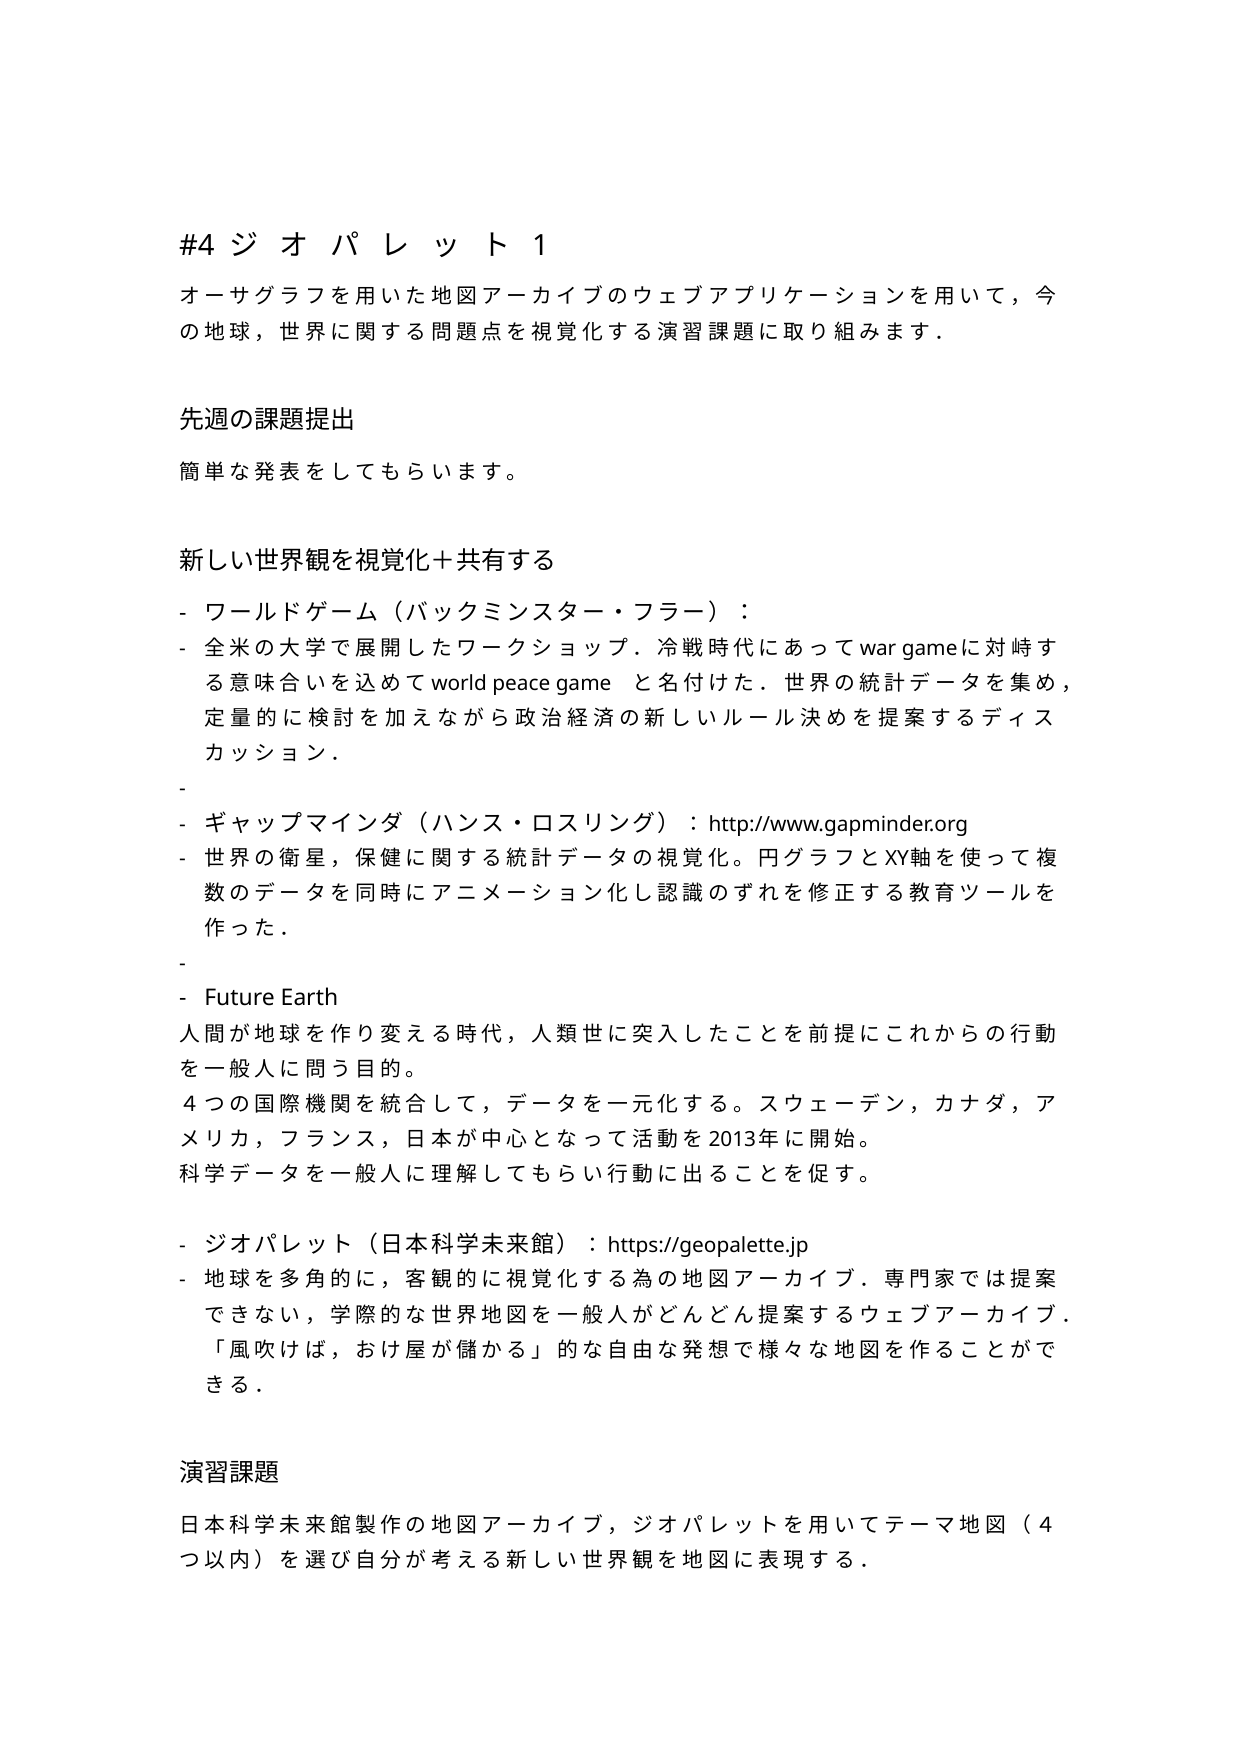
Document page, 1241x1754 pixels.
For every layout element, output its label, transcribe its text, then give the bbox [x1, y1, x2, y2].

text 新しい世界観を視覚化＋共有する [179, 523, 1061, 593]
list Future Earth [179, 979, 1061, 1014]
list ギャップマインダ（ハンス・ロスリング）：http://www.gapminder.org [179, 804, 1061, 839]
list 地球を多角的に，客観的に視覚化する為の地図アーカイブ．専門家では提案できない，学際的な世界地図を一般人がどんどん提案するウェブアーカイブ．「風吹けば，おけ屋が儲かる」的な自由な発想で様々な地図を作ることができる． [179, 1260, 1061, 1401]
list 世界の衛星，保健に関する統計データの視覚化。円グラフとXY軸を使って複数のデータを同時にアニメーション化し認識のずれを修正する教育ツールを作った． [179, 839, 1061, 944]
list ジオパレット（日本科学未来館）：https://geopalette.jp [179, 1225, 1061, 1260]
text ４つの国際機関を統合して，データを一元化する。スウェーデン，カナダ，アメリカ，フランス，日本が中心となって活動を2013年に開始。 [179, 1085, 1061, 1155]
text 日本科学未来館製作の地図アーカイブ，ジオパレットを用いてテーマ地図（４つ以内）を選び自分が考える新しい世界観を地図に表現する． [179, 1506, 1061, 1576]
text 科学データを一般人に理解してもらい行動に出ることを促す。 [179, 1155, 1061, 1190]
text #4ジオパレット1 [179, 207, 1061, 277]
text オーサグラフを用いた地図アーカイブのウェブアプリケーションを用いて，今の地球，世界に関する問題点を視覚化する演習課題に取り組みます． [179, 277, 1061, 348]
text 簡単な発表をしてもらいます。 [179, 453, 1061, 488]
text 演習課題 [179, 1436, 1061, 1506]
list ワールドゲーム（バックミンスター・フラー）： [179, 593, 1061, 628]
text 先週の課題提出 [179, 383, 1061, 453]
list 全米の大学で展開したワークショップ．冷戦時代にあってwar gameに対峙する意味合いを込めてworld peace gameと名付けた．世界の統計データを集め，定量的に検討を加えながら政治経済の新しいルール決めを提案するディスカッション． [179, 628, 1061, 769]
text 人間が地球を作り変える時代，人類世に突入したことを前提にこれからの行動を一般人に問う目的。 [179, 1014, 1061, 1085]
